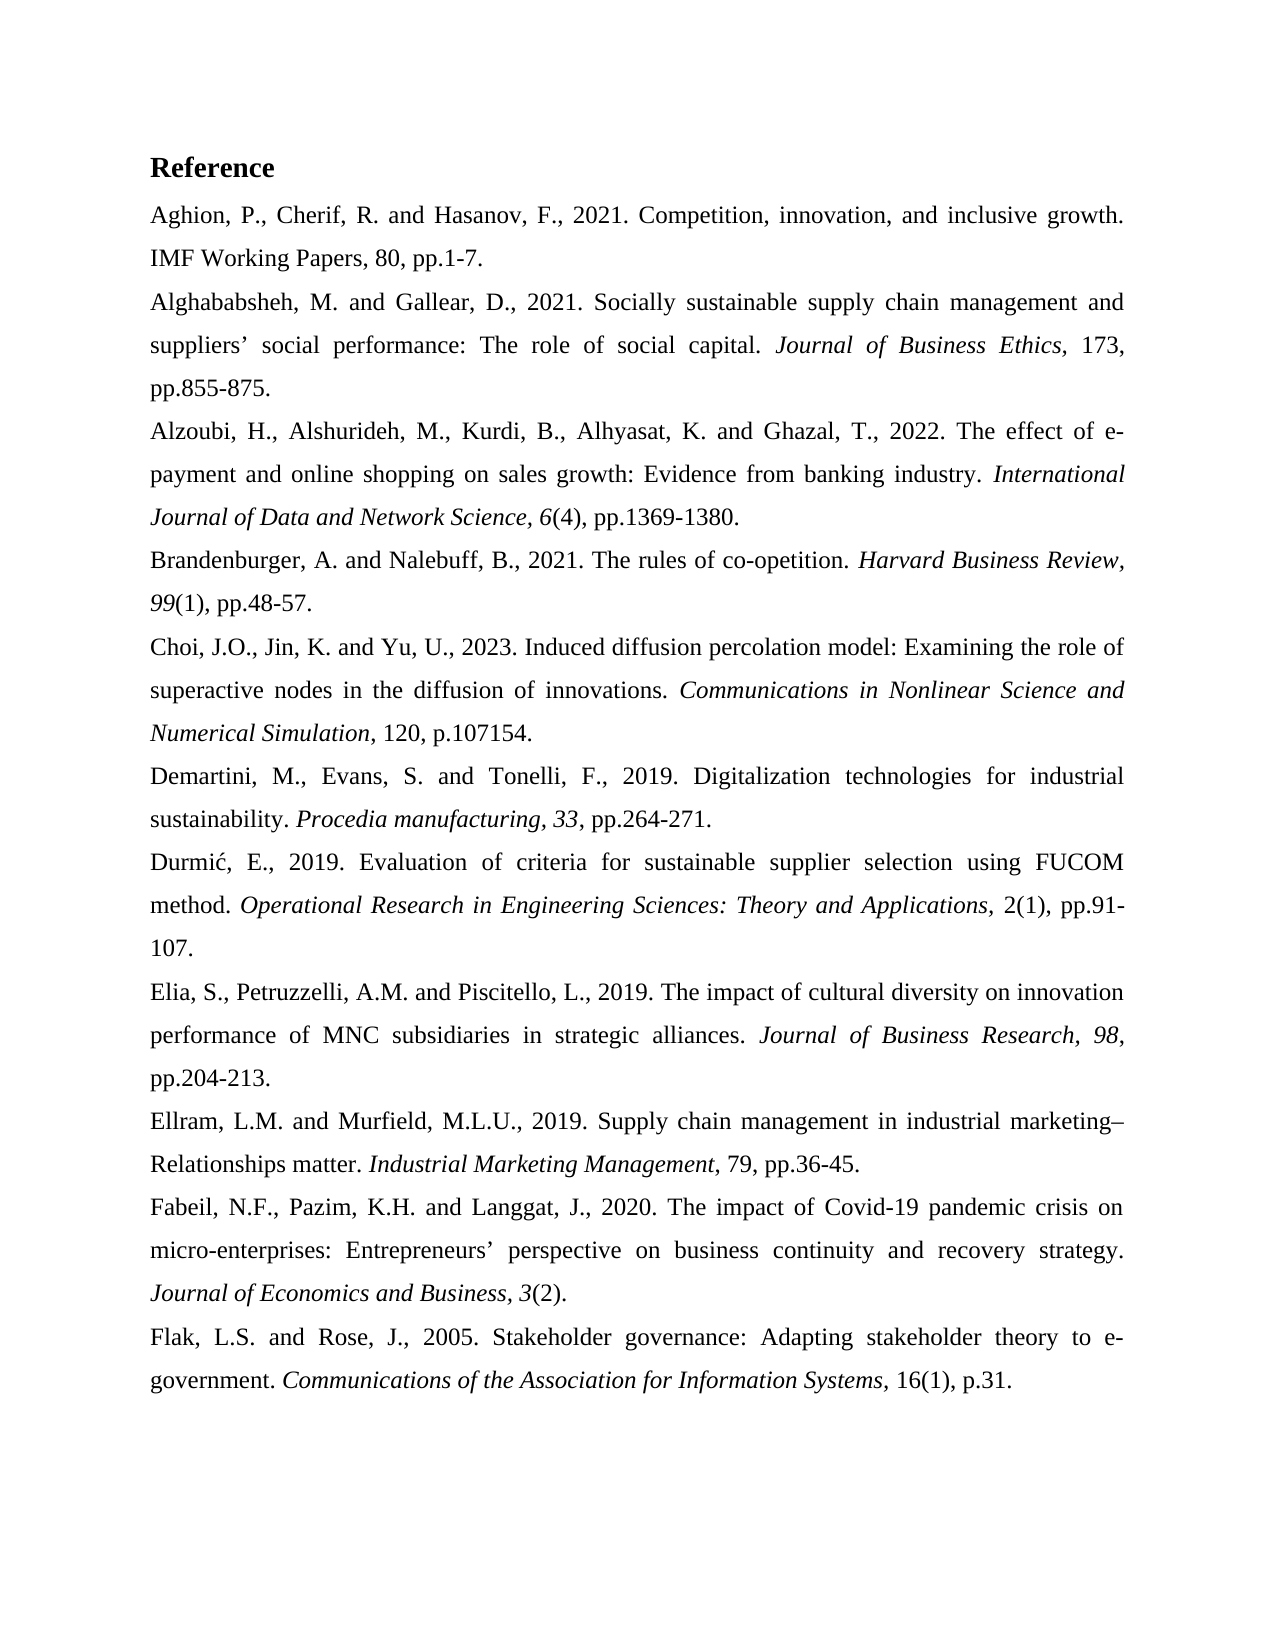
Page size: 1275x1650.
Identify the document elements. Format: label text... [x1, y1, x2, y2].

text Alghababsheh, M. and Gallear, D., 2021. Socially sustainable supply chain management and suppliers’ social performance: The role of social capital. Journal of Business Ethics, 173, pp.855-875. [150, 287, 1125, 402]
text Elia, S., Petruzzelli, A.M. and Piscitello, L., 2019. The impact of cultural diversity on innovation performance of MNC subsidiaries in strategic alliances. Journal of Business Research, 98, pp.204-213. [150, 977, 1125, 1092]
text Ellram, L.M. and Murfield, M.L.U., 2019. Supply chain management in industrial marketing–Relationships matter. Industrial Marketing Management, 79, pp.36-45. [150, 1106, 1125, 1178]
subtitle Reference [150, 150, 1125, 183]
text Aghion, P., Cherif, R. and Hasanov, F., 2021. Competition, innovation, and inclusive growth. IMF Working Papers, 80, pp.1-7. [150, 200, 1125, 272]
text Durmić, E., 2019. Evaluation of criteria for sustainable supplier selection using FUCOM method. Operational Research in Engineering Sciences: Theory and Applications, 2(1), pp.91-107. [150, 847, 1125, 962]
text Alzoubi, H., Alshurideh, M., Kurdi, B., Alhyasat, K. and Ghazal, T., 2022. The effect of e-payment and online shopping on sales growth: Evidence from banking industry. International Journal of Data and Network Science, 6(4), pp.1369-1380. [150, 416, 1125, 531]
text Demartini, M., Evans, S. and Tonelli, F., 2019. Digitalization technologies for industrial sustainability. Procedia manufacturing, 33, pp.264-271. [150, 761, 1125, 833]
text Flak, L.S. and Rose, J., 2005. Stakeholder governance: Adapting stakeholder theory to e-government. Communications of the Association for Information Systems, 16(1), p.31. [150, 1322, 1125, 1393]
text Fabeil, N.F., Pazim, K.H. and Langgat, J., 2020. The impact of Covid-19 pandemic crisis on micro-enterprises: Entrepreneurs’ perspective on business continuity and recovery strategy. Journal of Economics and Business, 3(2). [150, 1192, 1125, 1307]
text Brandenburger, A. and Nalebuff, B., 2021. The rules of co-opetition. Harvard Business Review, 99(1), pp.48-57. [150, 545, 1125, 617]
text Choi, J.O., Jin, K. and Yu, U., 2023. Induced diffusion percolation model: Examining the role of superactive nodes in the diffusion of innovations. Communications in Nonlinear Science and Numerical Simulation, 120, p.107154. [150, 632, 1125, 747]
